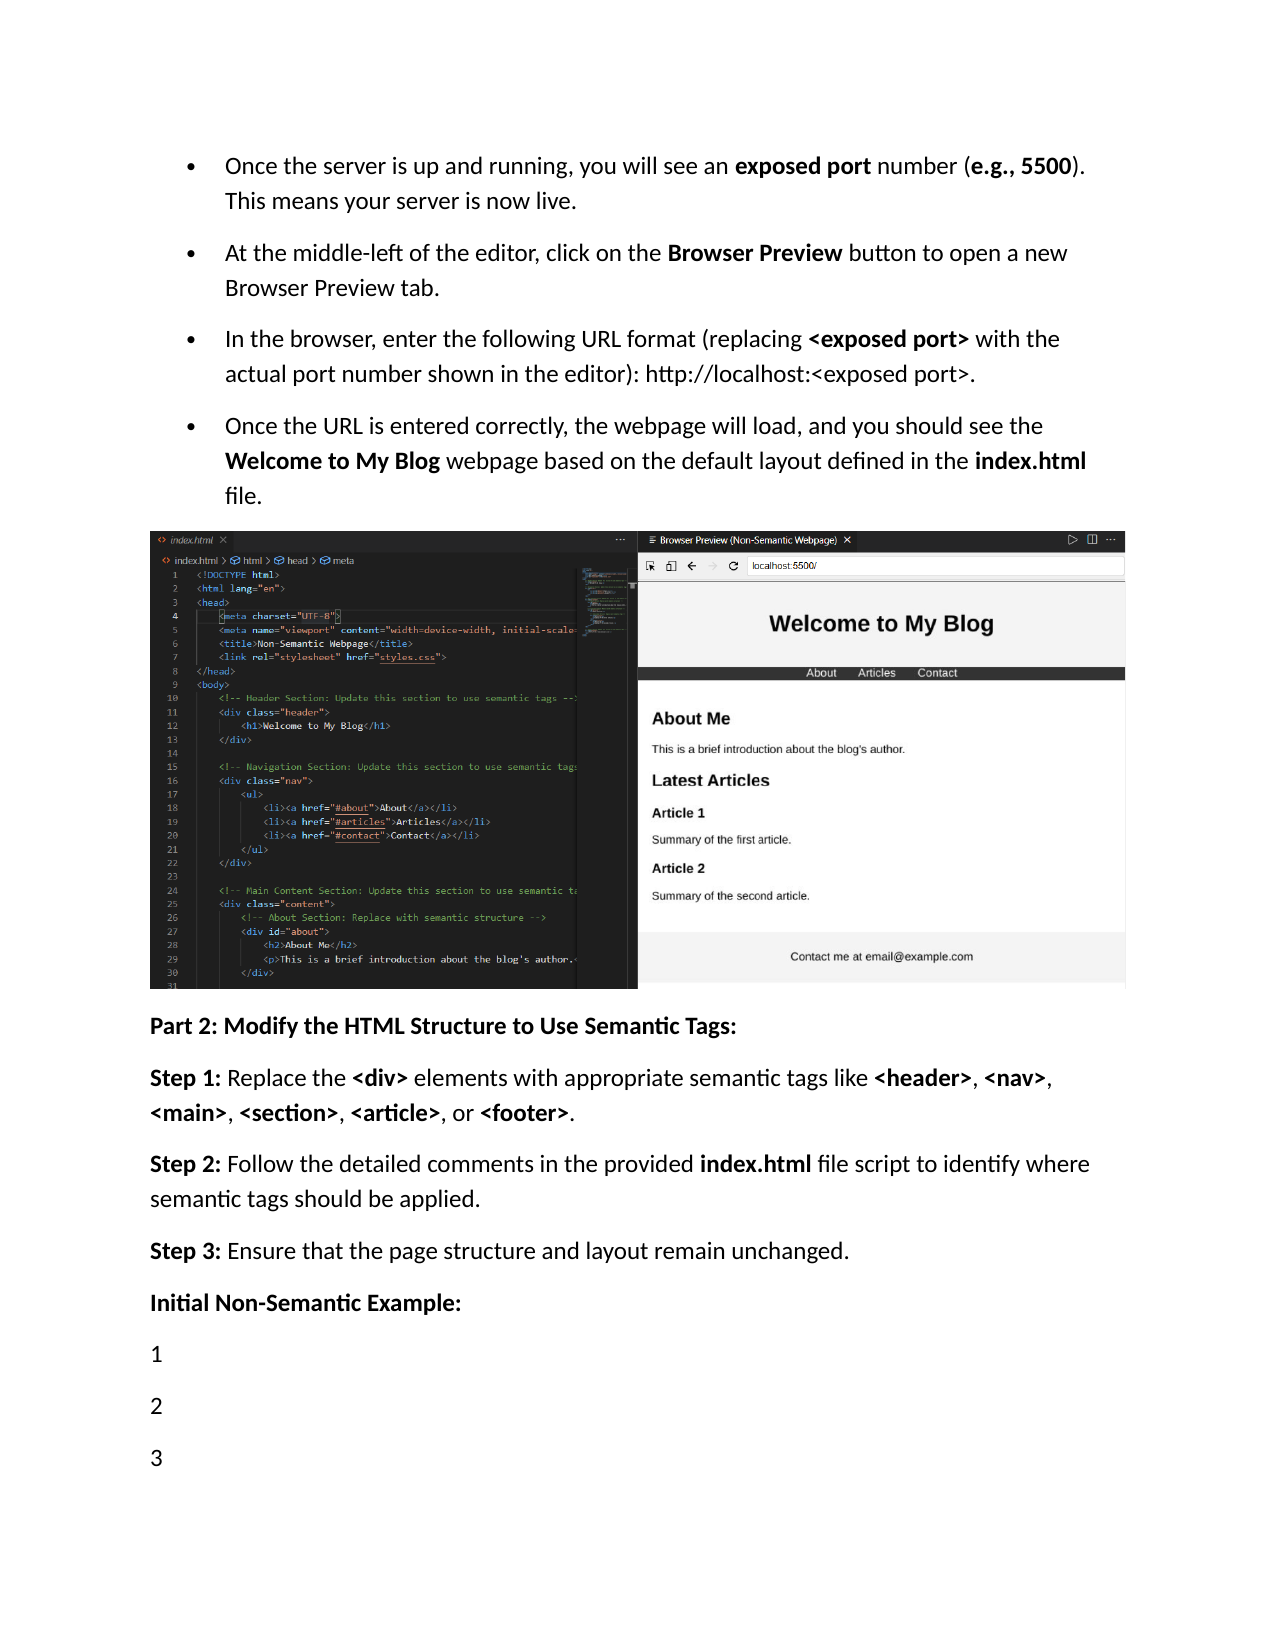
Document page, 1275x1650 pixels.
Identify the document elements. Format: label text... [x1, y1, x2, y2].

list At the middle-left of the editor, click on the Browser Preview button to open a new Browser Preview tab. [187, 237, 1125, 302]
text Step 3: Ensure that the page structure and layout remain unchanged. [150, 1235, 1125, 1266]
list Once the server is up and running, you will see an exposed port number (e.g., 5500). This means your server is now live. [187, 150, 1125, 216]
text Step 2: Follow the detailed comments in the provided index.html file script to identify where semantic tags should be applied. [150, 1148, 1125, 1214]
list In the browser, enter the following URL format (replacing <exposed port> with the actual port number shown in the editor): http://localhost:<exposed port>. [187, 323, 1125, 389]
text Initial Non-Semantic Example: [150, 1287, 1125, 1317]
text 2 [150, 1390, 1125, 1421]
text 3 [150, 1442, 1125, 1472]
list Once the URL is entered correctly, the webpage will load, and you should see the Welcome to My Blog webpage based on the default layout defined in the index.html file. [187, 410, 1125, 511]
text Step 1: Replace the <div> elements with appropriate semantic tags like <header>, <nav>, <main>, <section>, <article>, or <footer>. [150, 1062, 1125, 1127]
text Part 2: Modify the HTML Structure to Use Semantic Tags: [150, 1010, 1125, 1041]
text 1 [150, 1338, 1125, 1369]
picture [150, 531, 1125, 989]
